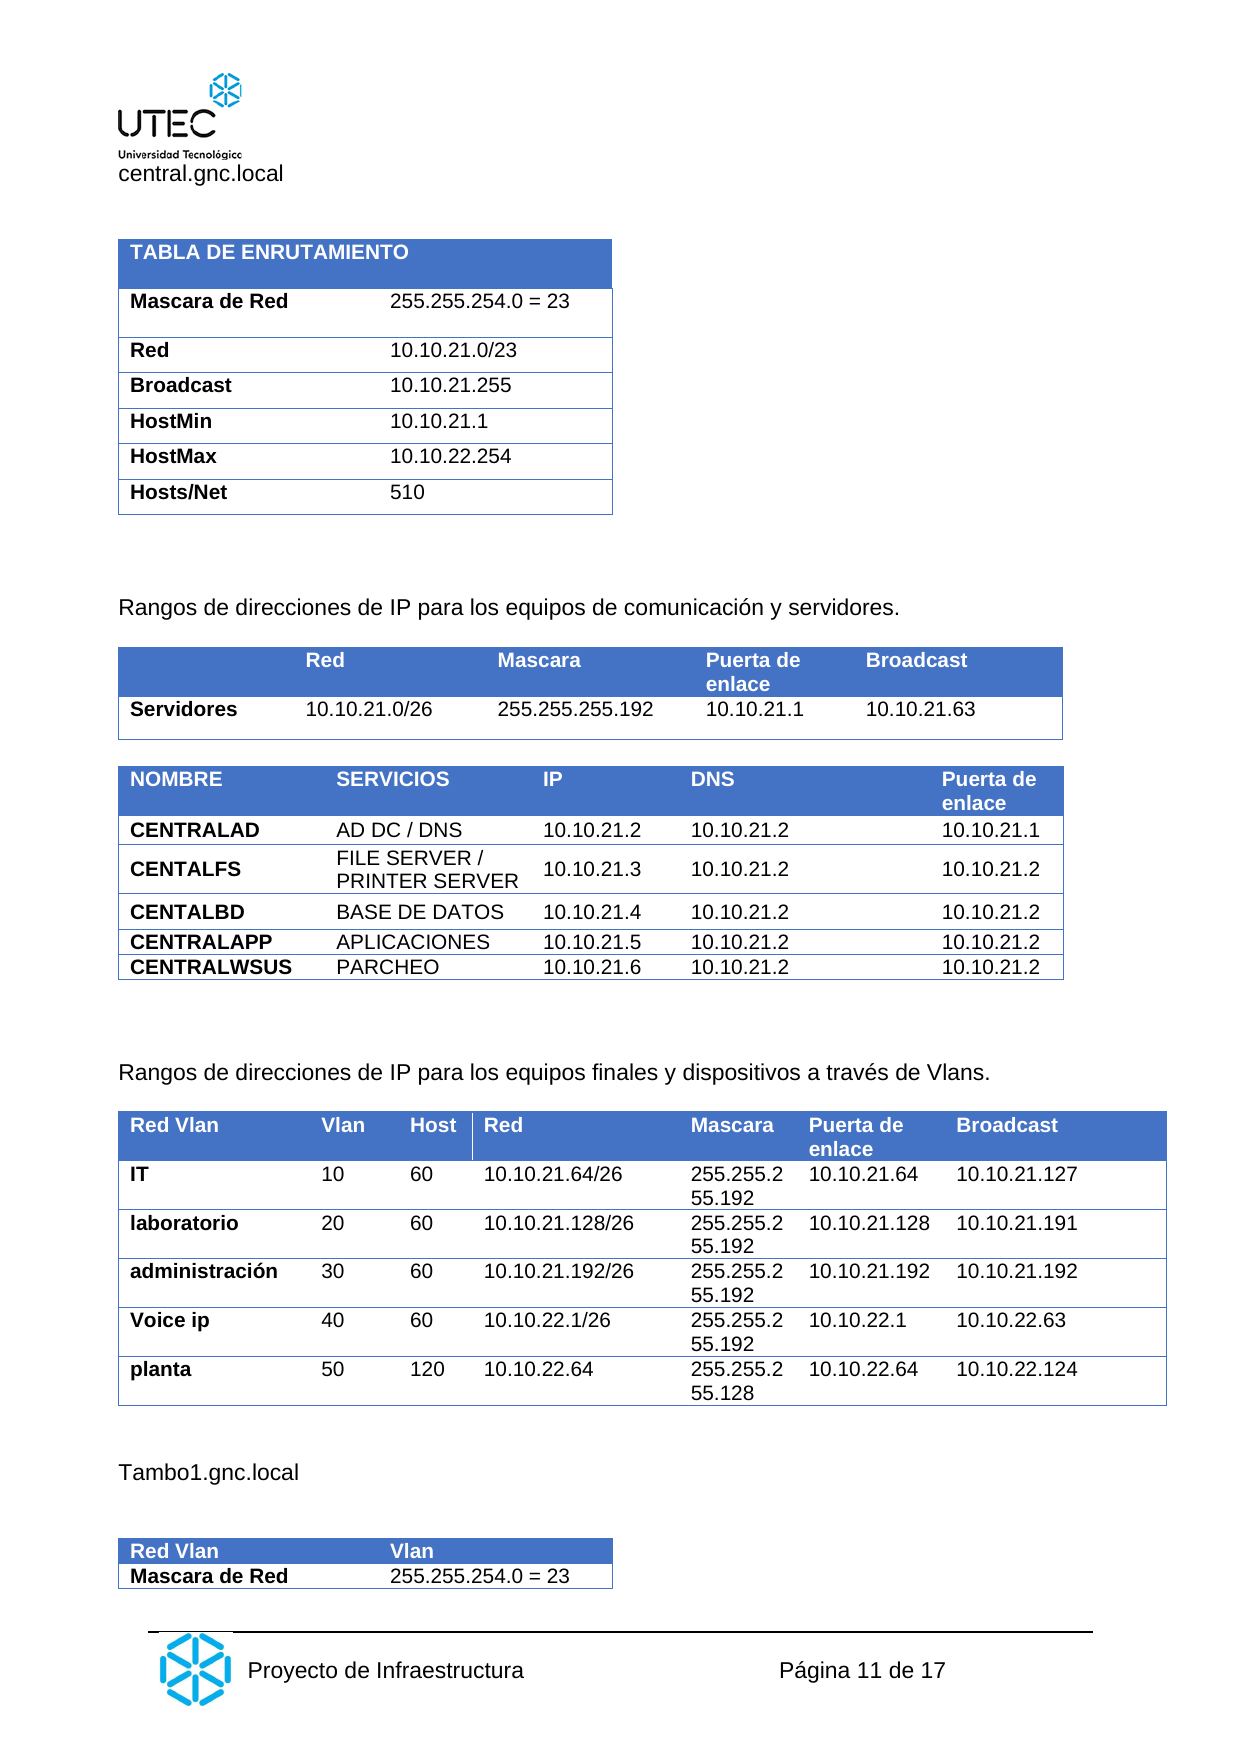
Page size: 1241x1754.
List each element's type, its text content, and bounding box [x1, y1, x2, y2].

table_cell 30 [310, 1259, 399, 1307]
table_cell 255.255.255.192 [679, 1308, 797, 1356]
table_cell 10.10.21.2 [532, 816, 679, 844]
table_cell 60 [399, 1210, 472, 1258]
table_cell AD DC / DNS [325, 816, 532, 844]
table_header NOMBRE [119, 767, 325, 815]
table_cell 10.10.21.0/26 [294, 697, 486, 739]
table_cell 10.10.21.1 [694, 697, 854, 739]
table_header Puerta de enlace [797, 1113, 945, 1160]
table_cell 10.10.21.192 [945, 1259, 1166, 1307]
table_cell 10.10.21.1 [930, 816, 1063, 844]
text Tambo1.gnc.local [118, 1459, 1122, 1485]
table_header IP [532, 767, 679, 815]
table_cell 10.10.21.5 [532, 930, 679, 954]
table_header Host [399, 1113, 472, 1160]
table_header Vlan [379, 1539, 612, 1563]
table_cell 10.10.21.2 [930, 845, 1063, 893]
table_cell Voice ip [119, 1308, 310, 1356]
table_cell 10.10.21.2 [679, 894, 930, 929]
table_cell Broadcast [119, 373, 379, 408]
table_header Puerta de enlace [930, 767, 1063, 815]
table_header Broadcast [945, 1113, 1166, 1160]
table_cell 10.10.21.192 [797, 1259, 945, 1307]
table_cell CENTRALAPP [119, 930, 325, 954]
table_cell 50 [310, 1357, 399, 1405]
table_cell 10.10.21.255 [379, 373, 612, 408]
table_cell 10.10.21.192/26 [473, 1259, 679, 1307]
table_cell 10.10.22.1 [797, 1308, 945, 1356]
table_cell PARCHEO [325, 955, 532, 979]
table_cell 10.10.22.124 [945, 1357, 1166, 1405]
table_cell 10.10.22.64 [473, 1357, 679, 1405]
table_cell 10.10.21.2 [930, 894, 1063, 929]
table_cell IT [119, 1161, 310, 1209]
table_header Red Vlan [119, 1113, 310, 1160]
table_header Mascara [486, 648, 694, 696]
table_cell 10.10.21.64 [797, 1161, 945, 1209]
table_cell 10.10.21.64/26 [473, 1161, 679, 1209]
table_cell 10.10.21.2 [930, 930, 1063, 954]
table_cell BASE DE DATOS [325, 894, 532, 929]
picture [228, 77, 236, 86]
table_cell 255.255.254.0 = 23 [379, 1564, 612, 1588]
table_cell 10.10.21.3 [532, 845, 679, 893]
table_cell 40 [310, 1308, 399, 1356]
table_cell laboratorio [119, 1210, 310, 1258]
table_cell administración [119, 1259, 310, 1307]
table_cell 10.10.21.0/23 [379, 338, 612, 372]
table_header [119, 648, 294, 696]
table_header TABLA DE ENRUTAMIENTO [119, 240, 612, 288]
picture [231, 86, 239, 95]
text Rangos de direcciones de IP para los equipos finales y dispositivos a través de Vlans. [118, 1059, 1122, 1085]
table_cell HostMin [119, 409, 379, 443]
table_header Red [473, 1113, 679, 1160]
table_cell Red [119, 338, 379, 372]
picture [213, 86, 221, 96]
text central.gnc.local [118, 160, 1122, 186]
table_cell 10.10.21.128/26 [473, 1210, 679, 1258]
table_cell 10.10.21.2 [930, 955, 1063, 979]
table_header SERVICIOS [325, 767, 532, 815]
table_header Red [294, 648, 486, 696]
table_header Puerta de enlace [694, 648, 854, 696]
table_cell 510 [379, 480, 612, 514]
table_cell 10.10.21.128 [797, 1210, 945, 1258]
table_cell 10.10.21.2 [679, 930, 930, 954]
table_cell 10 [310, 1161, 399, 1209]
table_cell CENTALBD [119, 894, 325, 929]
table_cell 10.10.21.4 [532, 894, 679, 929]
table_cell 10.10.21.127 [945, 1161, 1166, 1209]
table_cell 255.255.255.128 [679, 1357, 797, 1405]
table_cell 10.10.21.2 [679, 955, 930, 979]
table_cell CENTALFS [119, 845, 325, 893]
table_cell HostMax [119, 444, 379, 478]
table_cell 10.10.21.191 [945, 1210, 1166, 1258]
table_header Broadcast [854, 648, 1062, 696]
table_cell Hosts/Net [119, 480, 379, 514]
table_cell 10.10.21.2 [679, 816, 930, 844]
picture [232, 73, 242, 84]
table_cell APLICACIONES [325, 930, 532, 954]
picture [216, 95, 224, 104]
picture [158, 1632, 233, 1708]
table_cell 255.255.255.192 [679, 1259, 797, 1307]
table_cell FILE SERVER / PRINTER SERVER [325, 845, 532, 893]
table_cell planta [119, 1357, 310, 1405]
table_cell 60 [399, 1308, 472, 1356]
table_cell 255.255.254.0 = 23 [379, 289, 612, 337]
table_header Vlan [310, 1113, 399, 1160]
table_cell 10.10.22.64 [797, 1357, 945, 1405]
table_cell 120 [399, 1357, 472, 1405]
table_cell 255.255.255.192 [679, 1161, 797, 1209]
table_cell Mascara de Red [119, 289, 379, 337]
table_cell CENTRALWSUS [119, 955, 325, 979]
table_cell 10.10.21.6 [532, 955, 679, 979]
table_cell 255.255.255.192 [679, 1210, 797, 1258]
table_header Red Vlan [119, 1539, 379, 1563]
table_cell CENTRALAD [119, 816, 325, 844]
table_cell 60 [399, 1161, 472, 1209]
table_header DNS [679, 767, 930, 815]
picture [118, 73, 242, 160]
table_cell 10.10.22.254 [379, 444, 612, 478]
table_cell 60 [399, 1259, 472, 1307]
table_cell 10.10.21.2 [679, 845, 930, 893]
table_cell 10.10.22.63 [945, 1308, 1166, 1356]
table_header Mascara [679, 1113, 797, 1160]
table_cell 10.10.22.1/26 [473, 1308, 679, 1356]
table_cell Servidores [119, 697, 294, 739]
table_cell 255.255.255.192 [486, 697, 694, 739]
text Rangos de direcciones de IP para los equipos de comunicación y servidores. [118, 594, 1122, 620]
table_cell 10.10.21.1 [379, 409, 612, 443]
picture [228, 95, 236, 103]
picture [216, 77, 224, 87]
table_cell 20 [310, 1210, 399, 1258]
table_cell Mascara de Red [119, 1564, 379, 1588]
table_cell 10.10.21.63 [854, 697, 1062, 739]
